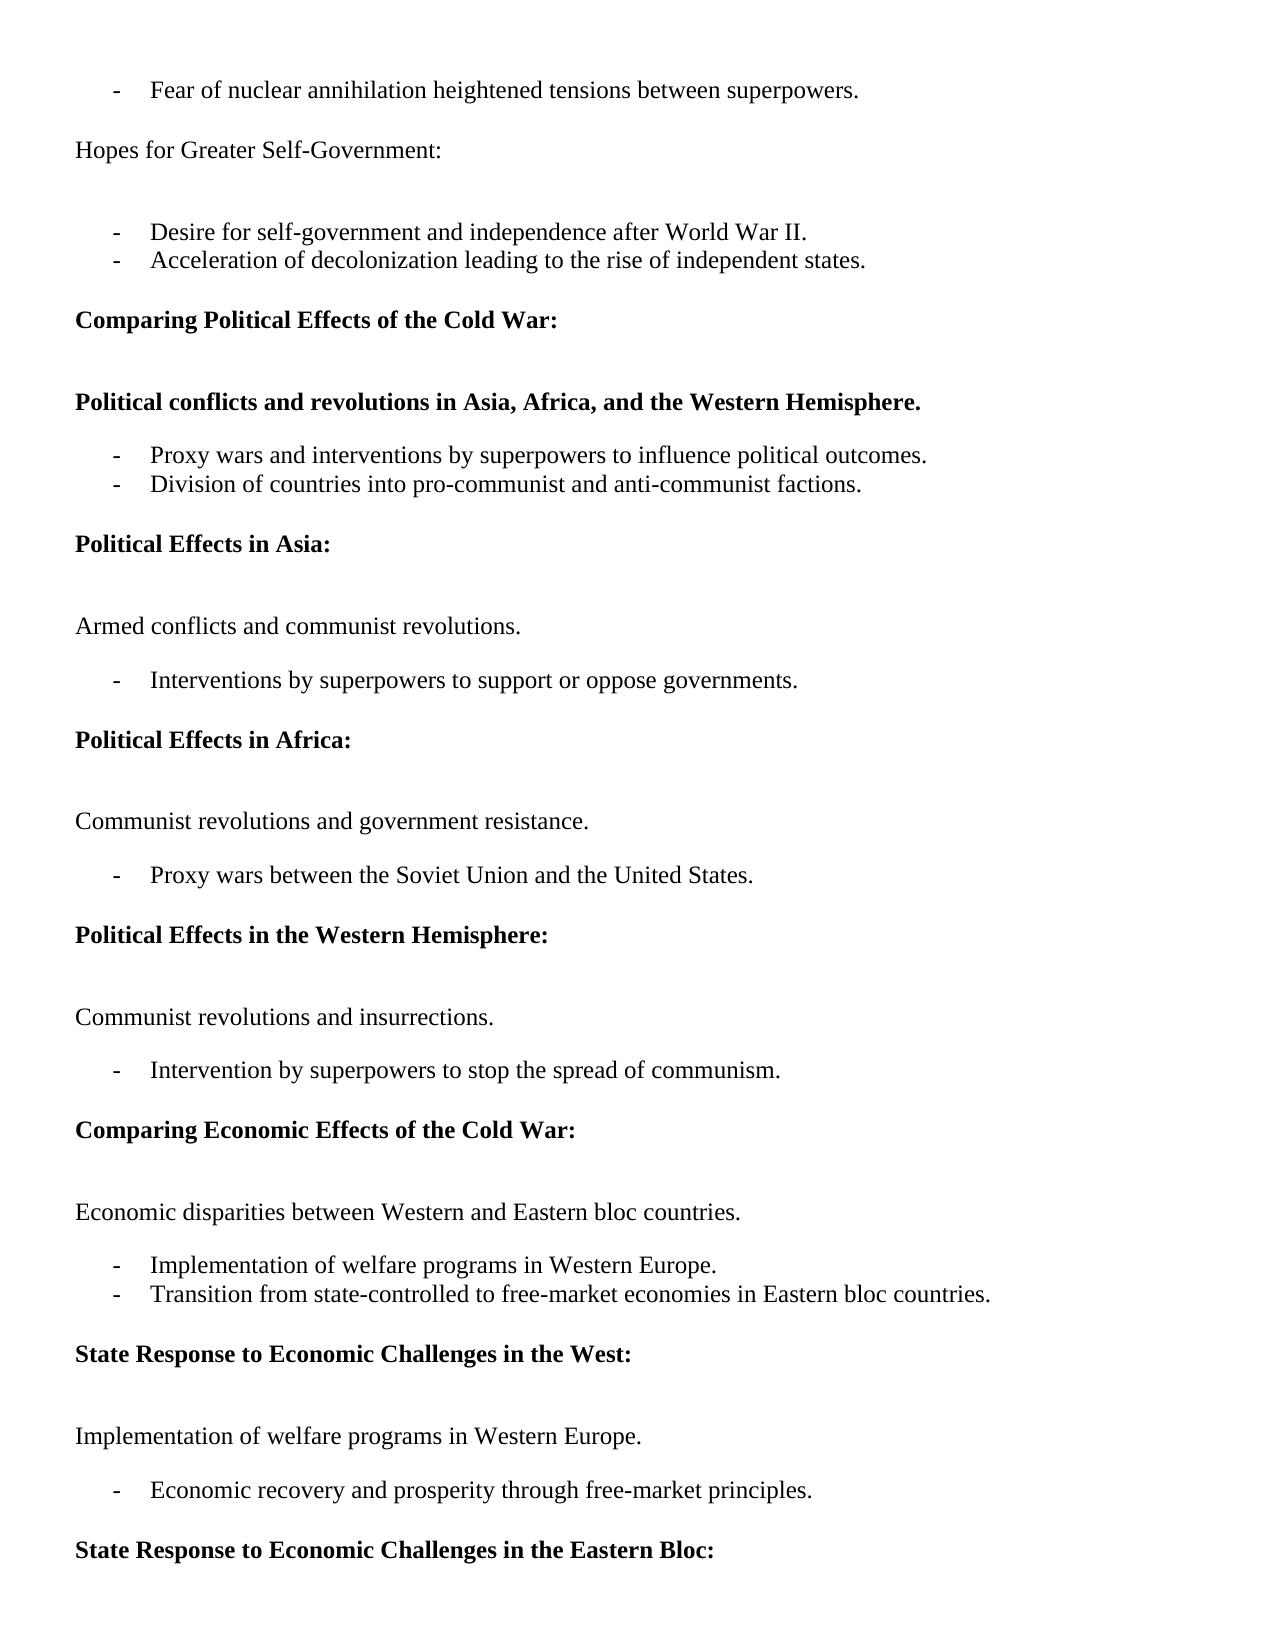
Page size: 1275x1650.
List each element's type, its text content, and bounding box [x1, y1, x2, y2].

text Comparing Political Effects of the Cold War: [75, 305, 1200, 334]
text Political Effects in the Western Hemisphere: [75, 920, 1200, 949]
text Communist revolutions and insurrections. [75, 1002, 1200, 1030]
text Political Effects in Africa: [75, 725, 1200, 753]
list Division of countries into pro-communist and anti-communist factions. [112, 469, 1200, 498]
list Proxy wars and interventions by superpowers to influence political outcomes. [112, 441, 1200, 469]
text Armed conflicts and communist revolutions. [75, 611, 1200, 640]
text State Response to Economic Challenges in the Eastern Bloc: [75, 1535, 1200, 1563]
list Proxy wars between the Soviet Union and the United States. [112, 860, 1200, 889]
text Communist revolutions and government resistance. [75, 806, 1200, 835]
list Acceleration of decolonization leading to the rise of independent states. [112, 245, 1200, 274]
text Implementation of welfare programs in Western Europe. [75, 1421, 1200, 1450]
text State Response to Economic Challenges in the West: [75, 1339, 1200, 1368]
list Implementation of welfare programs in Western Europe. [112, 1251, 1200, 1279]
list Interventions by superpowers to support or oppose governments. [112, 665, 1200, 693]
text Comparing Economic Effects of the Cold War: [75, 1115, 1200, 1144]
list Fear of nuclear annihilation heightened tensions between superpowers. [112, 75, 1200, 104]
text Political Effects in Asia: [75, 529, 1200, 558]
list Intervention by superpowers to stop the spread of communism. [112, 1055, 1200, 1084]
text Political conflicts and revolutions in Asia, Africa, and the Western Hemisphere. [75, 387, 1200, 416]
list Transition from state-controlled to free-market economies in Eastern bloc countries. [112, 1279, 1200, 1308]
list Desire for self-government and independence after World War II. [112, 217, 1200, 245]
list Economic recovery and prosperity through free-market principles. [112, 1475, 1200, 1503]
text Economic disparities between Western and Eastern bloc countries. [75, 1197, 1200, 1226]
text Hopes for Greater Self-Government: [75, 135, 1200, 164]
